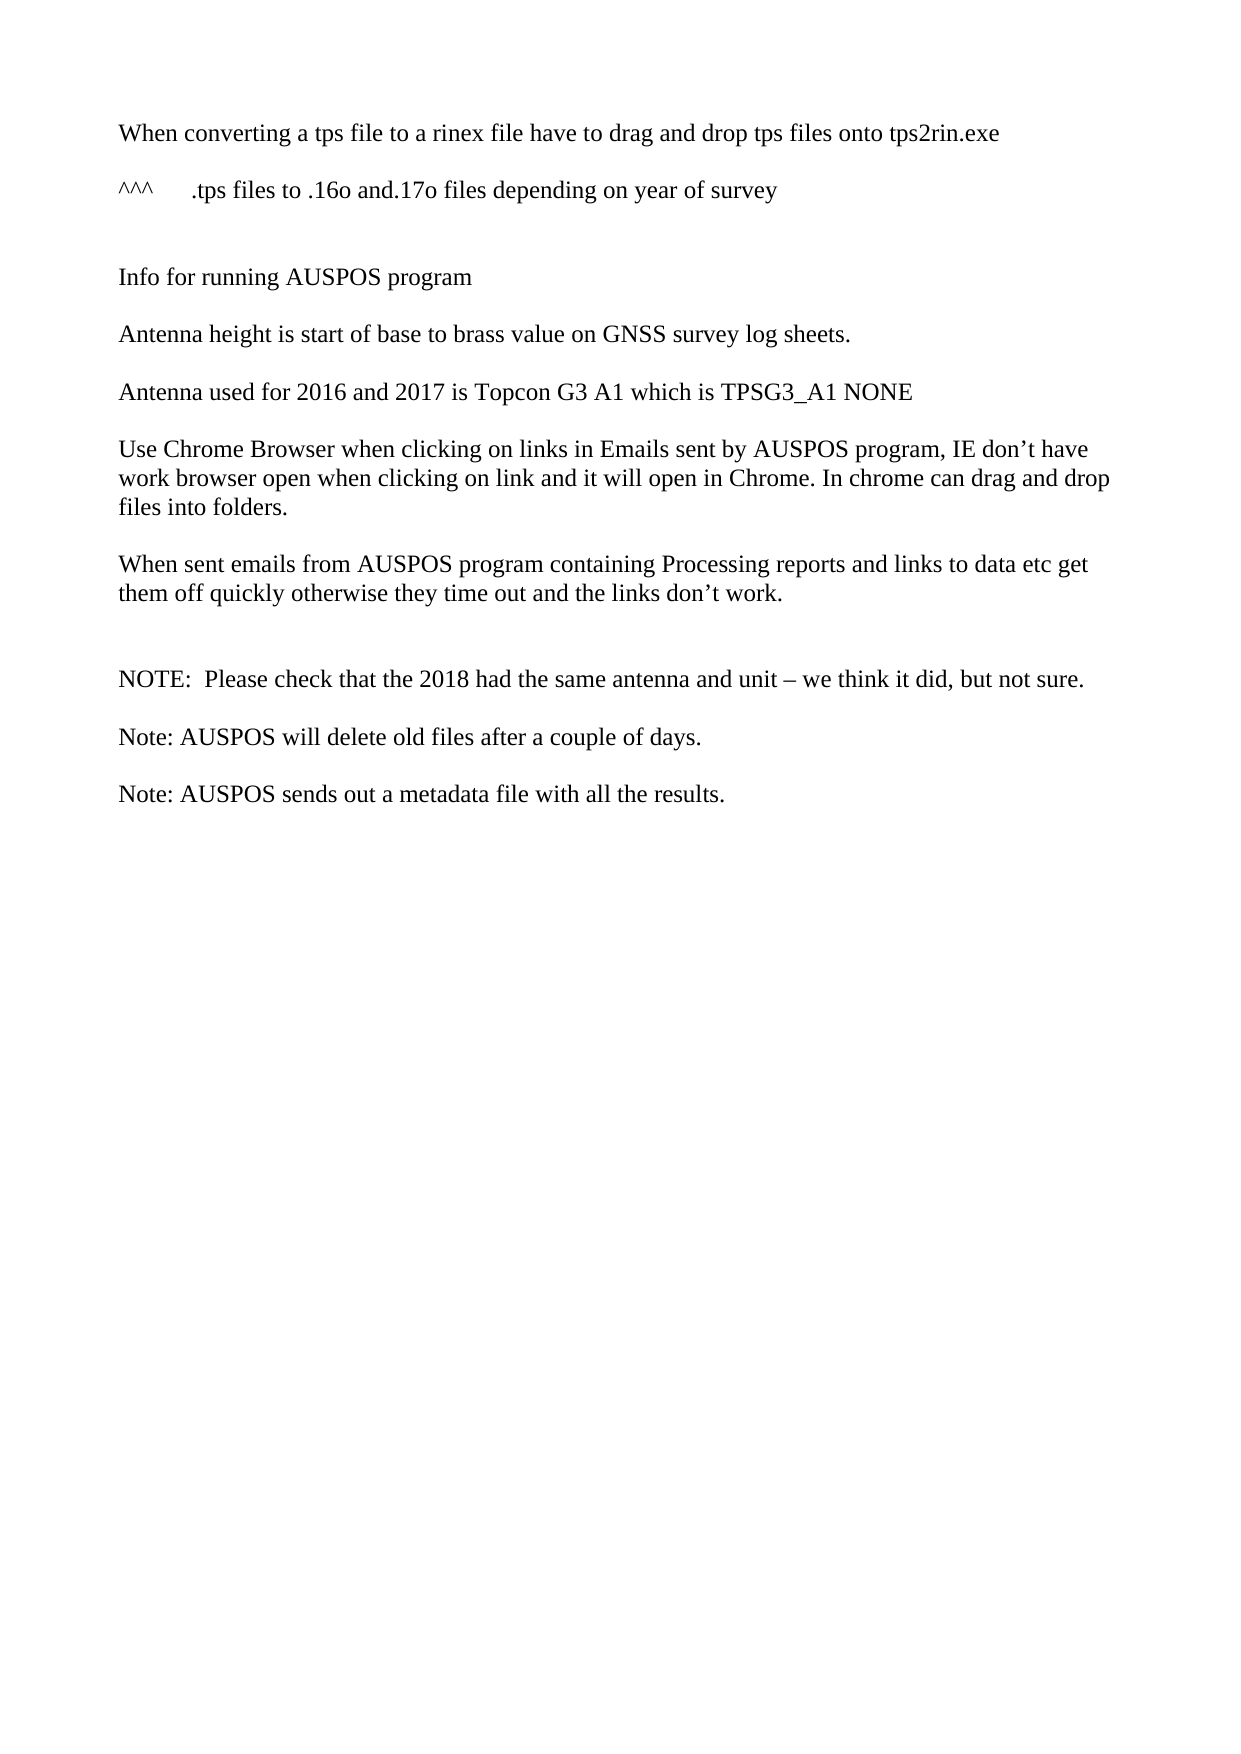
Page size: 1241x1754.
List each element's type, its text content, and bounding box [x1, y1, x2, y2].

text Antenna height is start of base to brass value on GNSS survey log sheets. [118, 319, 1122, 348]
text Use Chrome Browser when clicking on links in Emails sent by AUSPOS program, IE don’t have work browser open when clicking on link and it will open in Chrome. In chrome can drag and drop files into folders. [118, 434, 1122, 521]
text Antenna used for 2016 and 2017 is Topcon G3 A1 which is TPSG3_A1 NONE [118, 377, 1122, 406]
text When converting a tps file to a rinex file have to drag and drop tps files onto tps2rin.exe [118, 118, 1122, 147]
text NOTE: Please check that the 2018 had the same antenna and unit – we think it did, but not sure. [118, 664, 1122, 693]
text Note: AUSPOS will delete old files after a couple of days. [118, 722, 1122, 751]
text Note: AUSPOS sends out a metadata file with all the results. [118, 779, 1122, 808]
text ^^^ .tps files to .16o and.17o files depending on year of survey [118, 176, 1122, 204]
text Info for running AUSPOS program [118, 262, 1122, 291]
text When sent emails from AUSPOS program containing Processing reports and links to data etc get them off quickly otherwise they time out and the links don’t work. [118, 549, 1122, 607]
